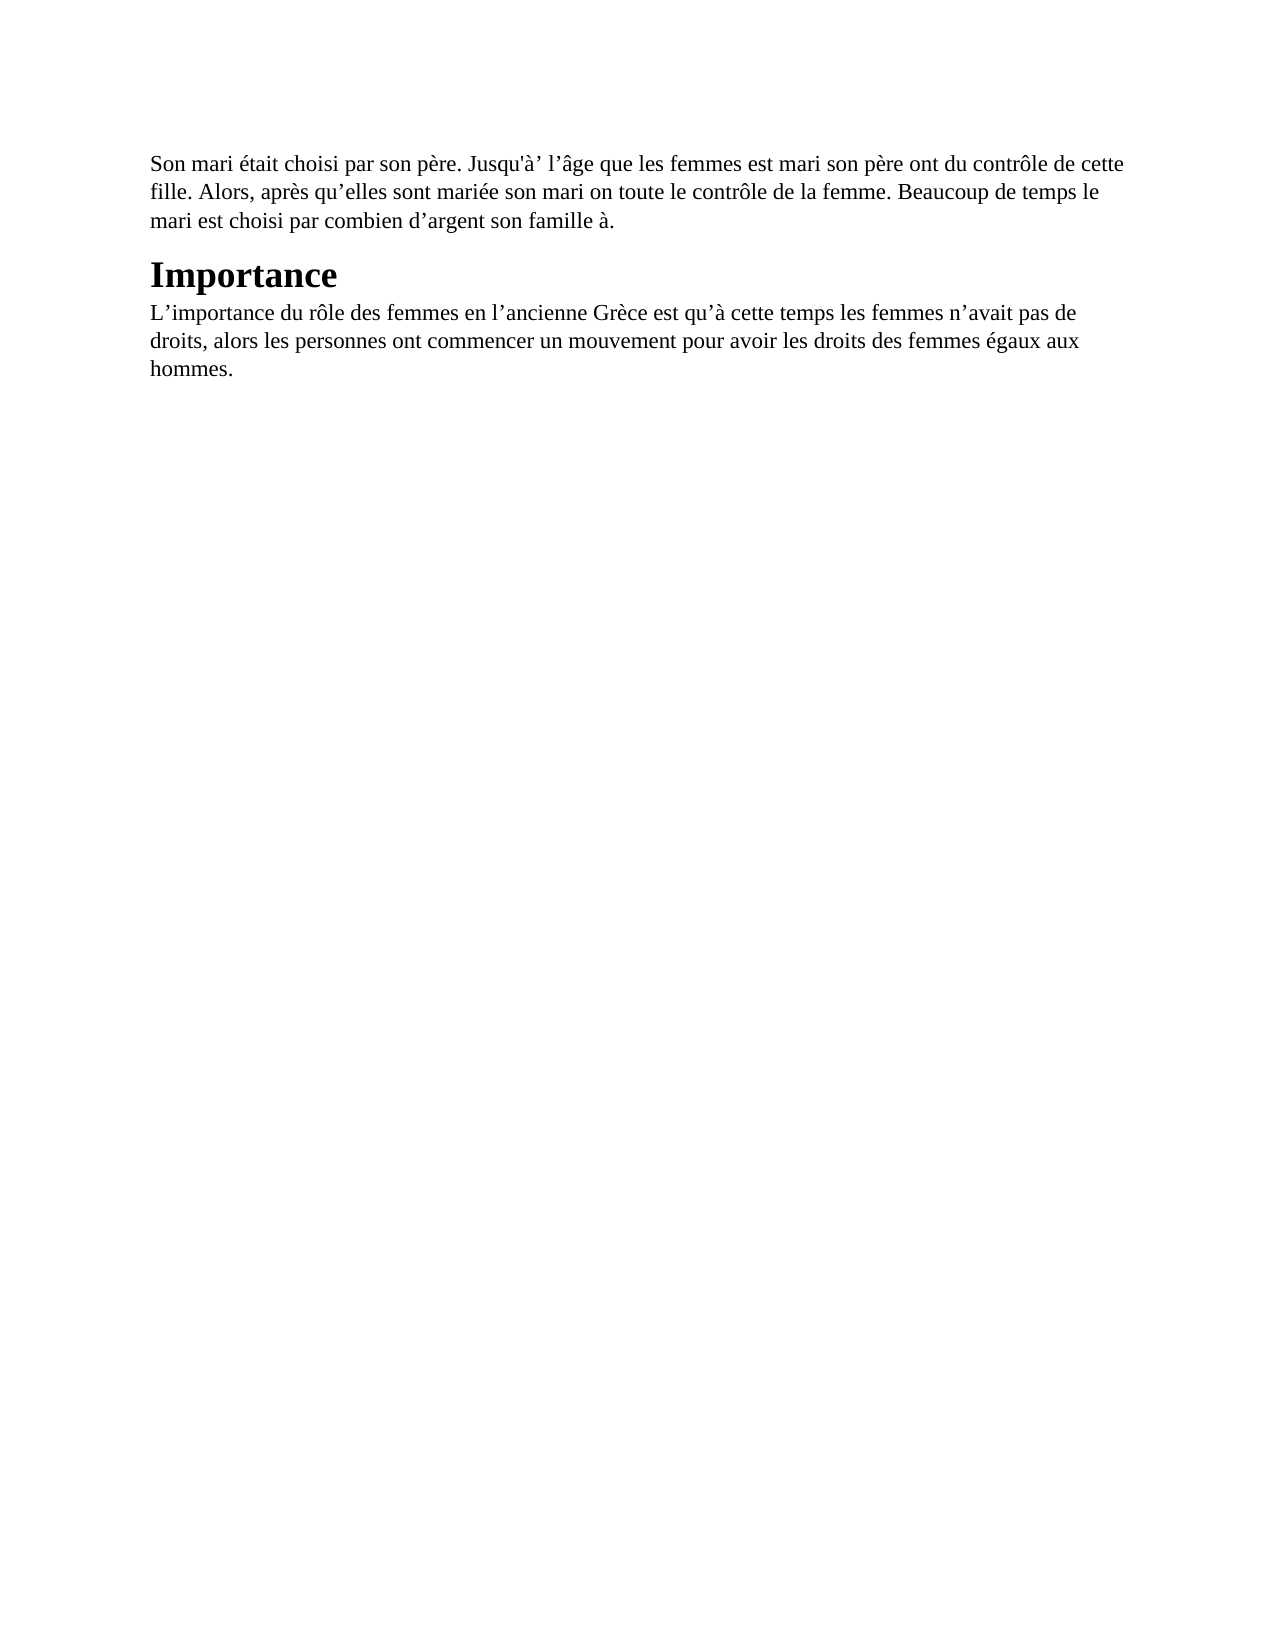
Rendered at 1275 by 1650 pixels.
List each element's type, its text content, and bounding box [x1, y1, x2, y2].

subtitle Importance [150, 252, 1125, 295]
text Son mari était choisi par son père. Jusqu'à’ l’âge que les femmes est mari son père ont du contrôle de cette fille. Alors, après qu’elles sont mariée son mari on toute le contrôle de la femme. Beaucoup de temps le mari est choisi par combien d’argent son famille à. [150, 150, 1125, 233]
text L’importance du rôle des femmes en l’ancienne Grèce est qu’à cette temps les femmes n’avait pas de droits, alors les personnes ont commencer un mouvement pour avoir les droits des femmes égaux aux hommes. [150, 298, 1125, 382]
